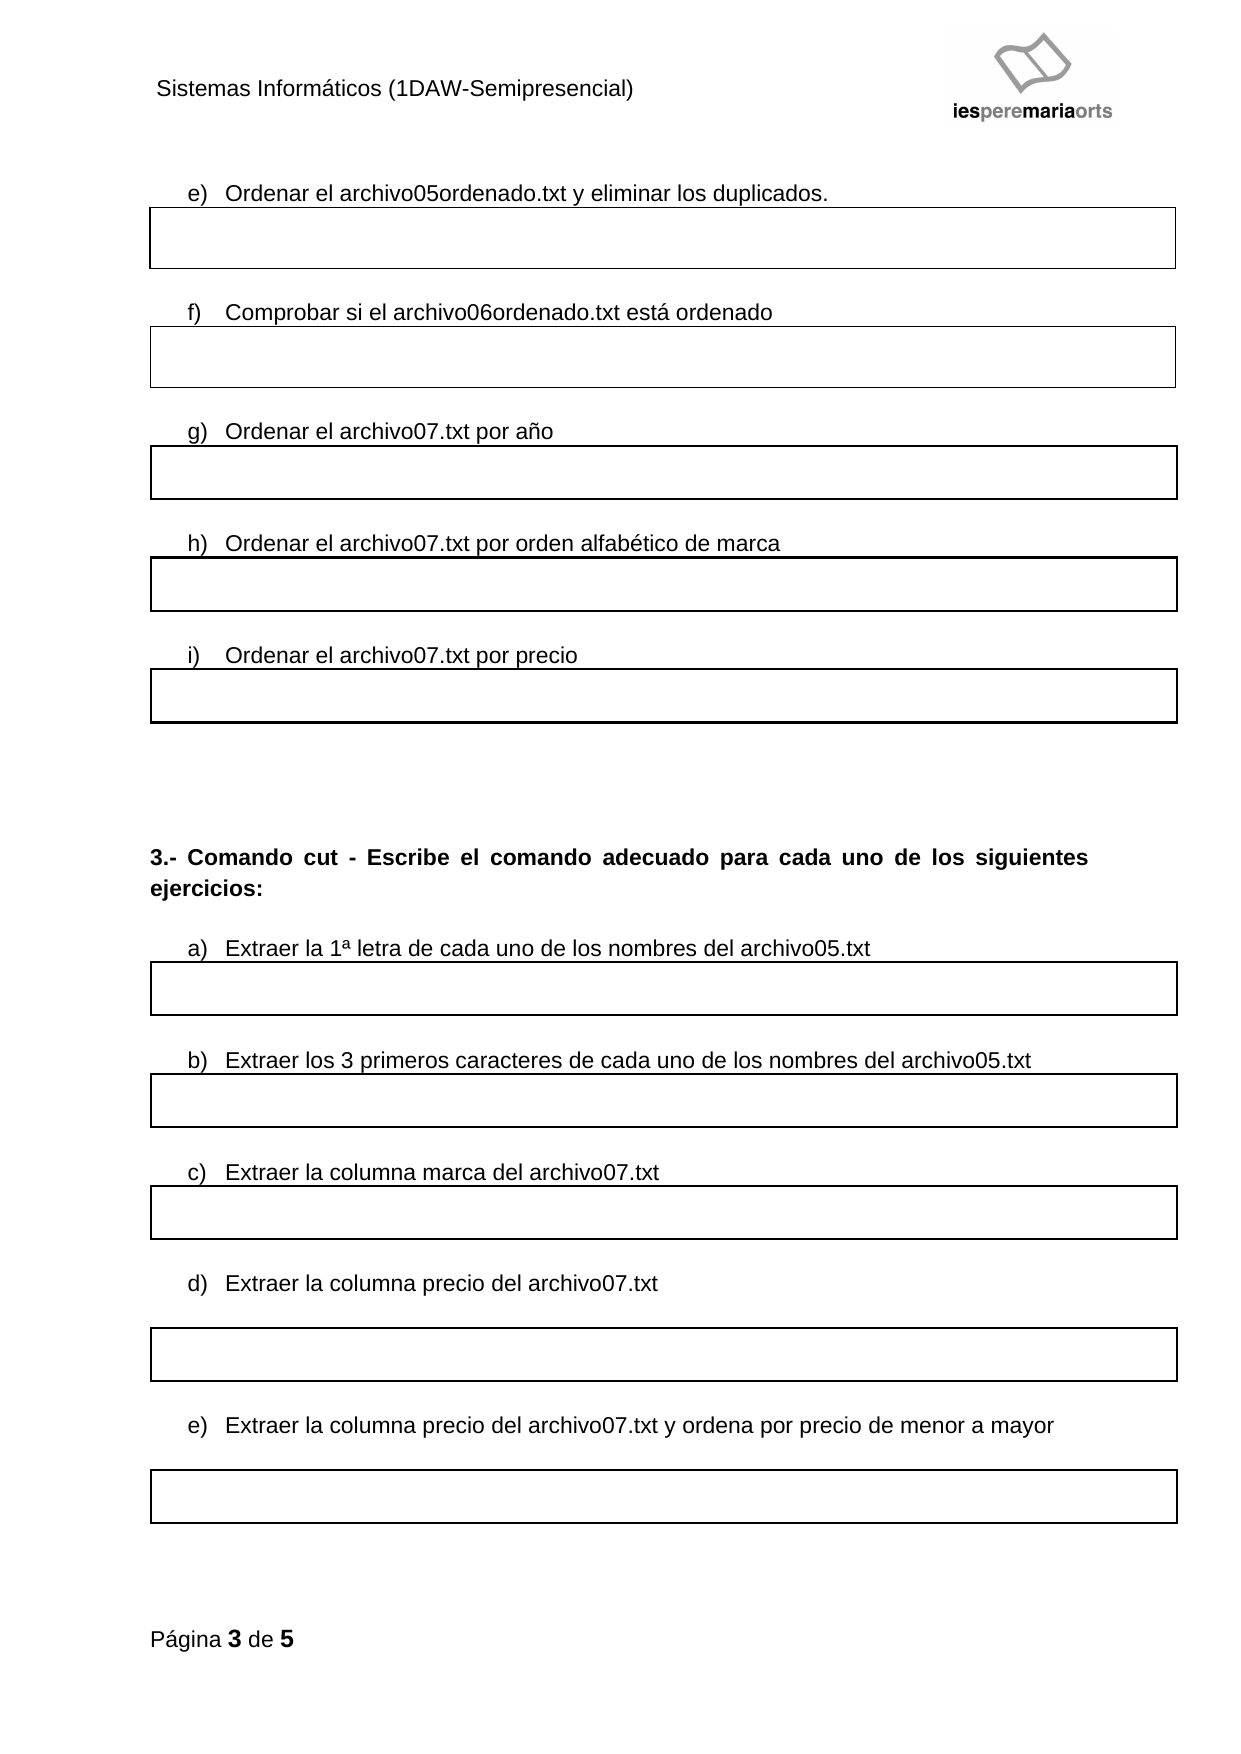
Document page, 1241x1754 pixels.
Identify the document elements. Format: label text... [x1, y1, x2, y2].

table_header [152, 670, 1176, 721]
list Ordenar el archivo07.txt por precio [187, 642, 1090, 668]
list Extraer la 1ª letra de cada uno de los nombres del archivo05.txt [187, 935, 1090, 961]
table_header [152, 1187, 1176, 1238]
list Ordenar el archivo07.txt por año [187, 418, 1090, 445]
table_header [152, 1471, 1176, 1522]
table_header [152, 447, 1176, 498]
list Extraer los 3 primeros caracteres de cada uno de los nombres del archivo05.txt [187, 1047, 1090, 1073]
list Comprobar si el archivo06ordenado.txt está ordenado [187, 299, 1090, 326]
list Ordenar el archivo07.txt por orden alfabético de marca [187, 530, 1090, 556]
list Ordenar el archivo05ordenado.txt y eliminar los duplicados. [187, 180, 1090, 207]
table_header [152, 1075, 1176, 1126]
table_header [151, 208, 1175, 268]
list Extraer la columna precio del archivo07.txt y ordena por precio de menor a mayor [187, 1412, 1090, 1438]
list Extraer la columna marca del archivo07.txt [187, 1158, 1090, 1185]
table_header [152, 559, 1176, 609]
list Extraer la columna precio del archivo07.txt [187, 1270, 1090, 1297]
table_header [152, 1329, 1176, 1380]
table_header [152, 963, 1176, 1014]
text 3.- Comando cut - Escribe el comando adecuado para cada uno de los siguientes ejercicios: [150, 844, 1090, 901]
table_header [151, 327, 1175, 387]
